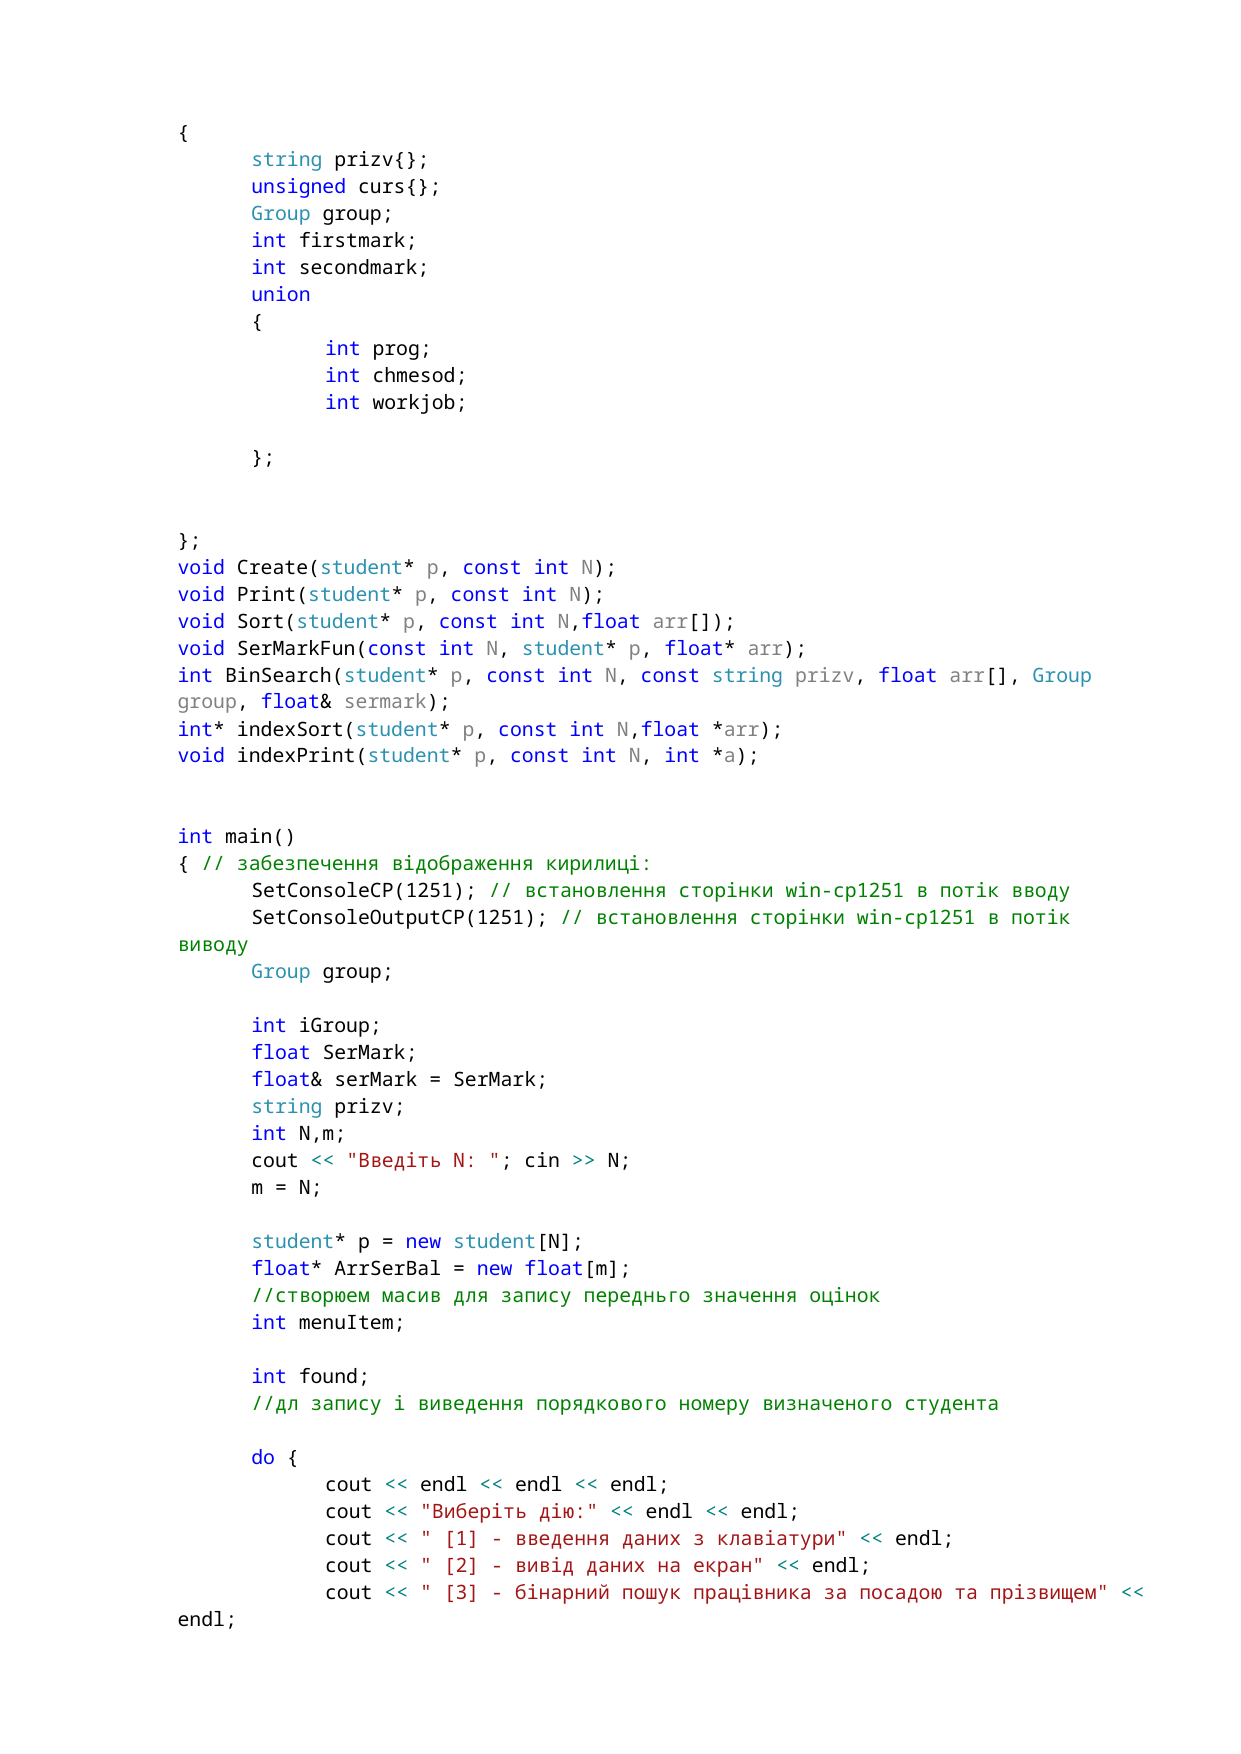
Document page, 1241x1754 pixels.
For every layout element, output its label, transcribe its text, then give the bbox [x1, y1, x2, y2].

text int secondmark; [177, 253, 1152, 280]
text { [177, 118, 1152, 145]
text int iGroup; [177, 1012, 1152, 1038]
text void Create(student* p, const int N); [177, 553, 1152, 580]
text float* ArrSerBal = new float[m]; [177, 1254, 1152, 1281]
text int found; [177, 1362, 1152, 1389]
text { // забезпечення відображення кирилиці: [177, 850, 1152, 877]
text int firstmark; [177, 226, 1152, 253]
text int prog; [177, 334, 1152, 361]
text float SerMark; [177, 1038, 1152, 1066]
text string prizv{}; [177, 145, 1152, 172]
text int main() [177, 823, 1152, 850]
text unsigned curs{}; [177, 172, 1152, 199]
text do { [177, 1443, 1152, 1470]
text //дл запису і виведення порядкового номеру визначеного студента [177, 1389, 1152, 1416]
text void Sort(student* p, const int N,float arr[]); [177, 607, 1152, 634]
text int N,m; [177, 1119, 1152, 1146]
text cout << " [3] - бінарний пошук працівника за посадою та прізвищем" << endl; [177, 1578, 1152, 1632]
text }; [177, 443, 1152, 470]
text }; [177, 526, 1152, 553]
text int menuItem; [177, 1308, 1152, 1335]
text cout << "Введіть N: "; cin >> N; [177, 1146, 1152, 1173]
text union [177, 280, 1152, 307]
text cout << endl << endl << endl; [177, 1470, 1152, 1497]
text SetConsoleOutputCP(1251); // встановлення сторінки win-cp1251 в потік виводу [177, 904, 1152, 958]
text SetConsoleCP(1251); // встановлення сторінки win-cp1251 в потік вводу [177, 877, 1152, 904]
text int BinSearch(student* p, const int N, const string prizv, float arr[], Group group, float& sermark); [177, 661, 1152, 715]
text Group group; [177, 958, 1152, 984]
text int workjob; [177, 388, 1152, 415]
text int* indexSort(student* p, const int N,float *arr); [177, 715, 1152, 742]
text cout << " [1] - введення даних з клавіатури" << endl; [177, 1524, 1152, 1551]
text { [177, 307, 1152, 334]
text //створюем масив для запису передньго значення оцінок [177, 1281, 1152, 1308]
text student* p = new student[N]; [177, 1227, 1152, 1254]
text void indexPrint(student* p, const int N, int *a); [177, 742, 1152, 769]
text string prizv; [177, 1092, 1152, 1119]
text cout << "Виберіть дію:" << endl << endl; [177, 1497, 1152, 1524]
text Group group; [177, 199, 1152, 226]
text void Print(student* p, const int N); [177, 580, 1152, 607]
text float& serMark = SerMark; [177, 1066, 1152, 1092]
text m = N; [177, 1173, 1152, 1200]
text int chmesod; [177, 361, 1152, 388]
text cout << " [2] - вивід даних на екран" << endl; [177, 1551, 1152, 1578]
text void SerMarkFun(const int N, student* p, float* arr); [177, 634, 1152, 661]
